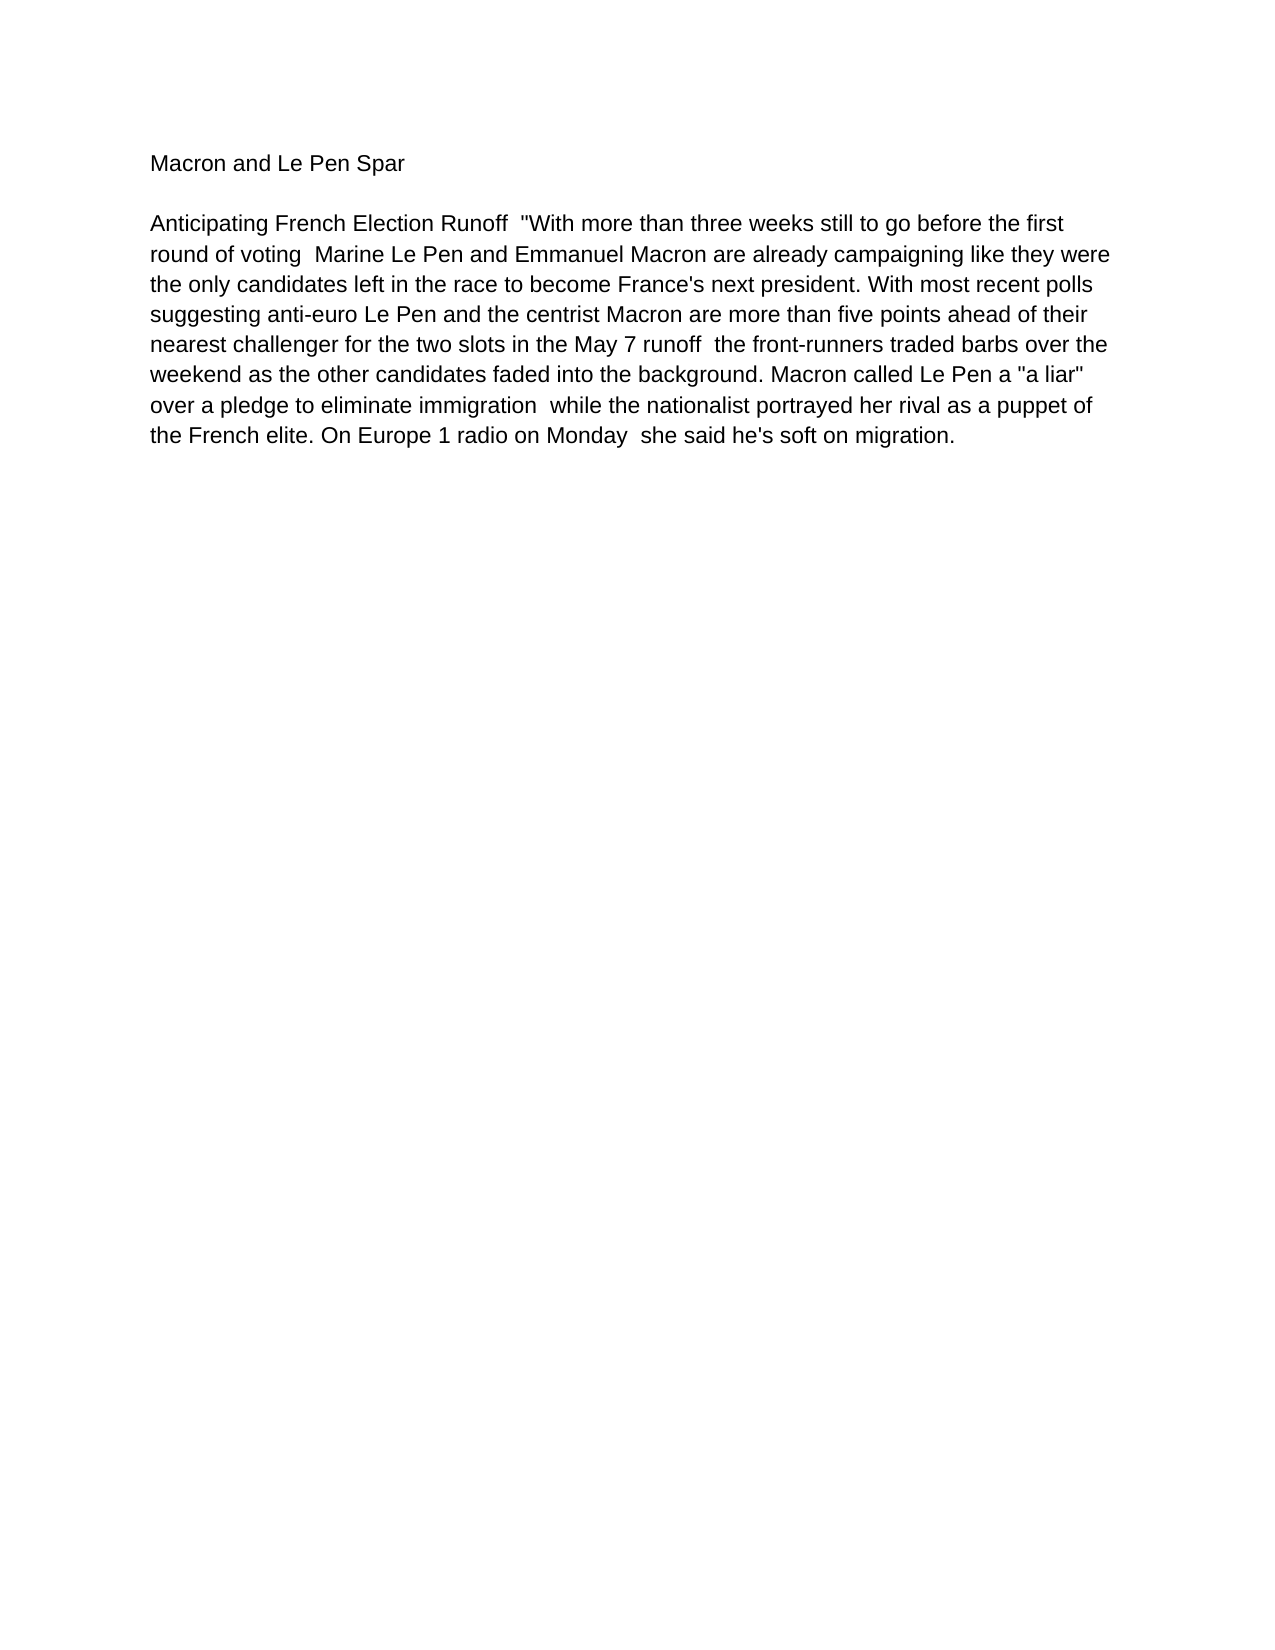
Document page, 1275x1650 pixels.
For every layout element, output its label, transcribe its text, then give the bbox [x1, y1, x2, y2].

text Macron and Le Pen Spar [150, 150, 1125, 176]
text Anticipating French Election Runoff "With more than three weeks still to go before the first round of voting Marine Le Pen and Emmanuel Macron are already campaigning like they were the only candidates left in the race to become France's next president. With most recent polls suggesting anti-euro Le Pen and the centrist Macron are more than five points ahead of their nearest challenger for the two slots in the May 7 runoff the front-runners traded barbs over the weekend as the other candidates faded into the background. Macron called Le Pen a "a liar" over a pledge to eliminate immigration while the nationalist portrayed her rival as a puppet of the French elite. On Europe 1 radio on Monday she said he's soft on migration. [150, 210, 1125, 448]
